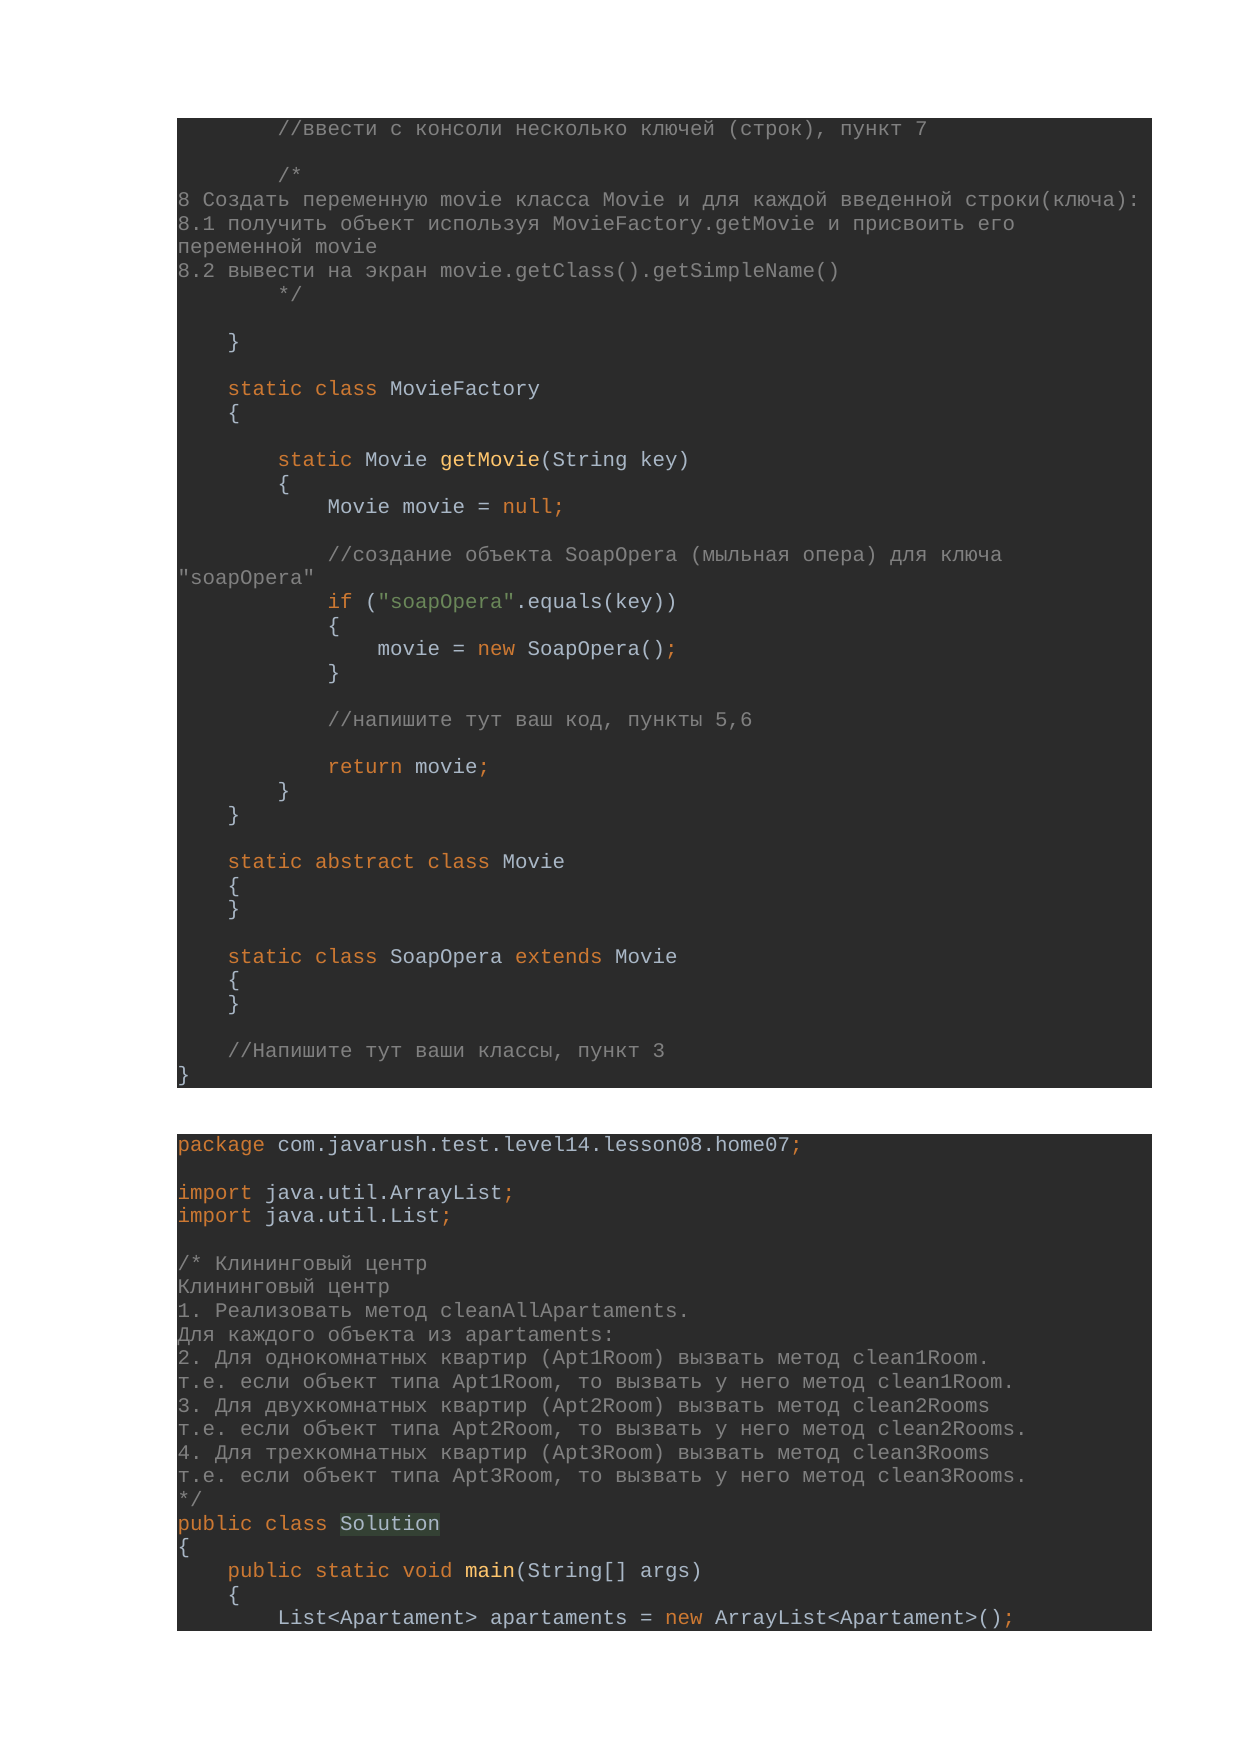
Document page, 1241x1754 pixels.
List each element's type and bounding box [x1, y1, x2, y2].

text [177, 118, 1152, 1088]
text [177, 1134, 1152, 1631]
